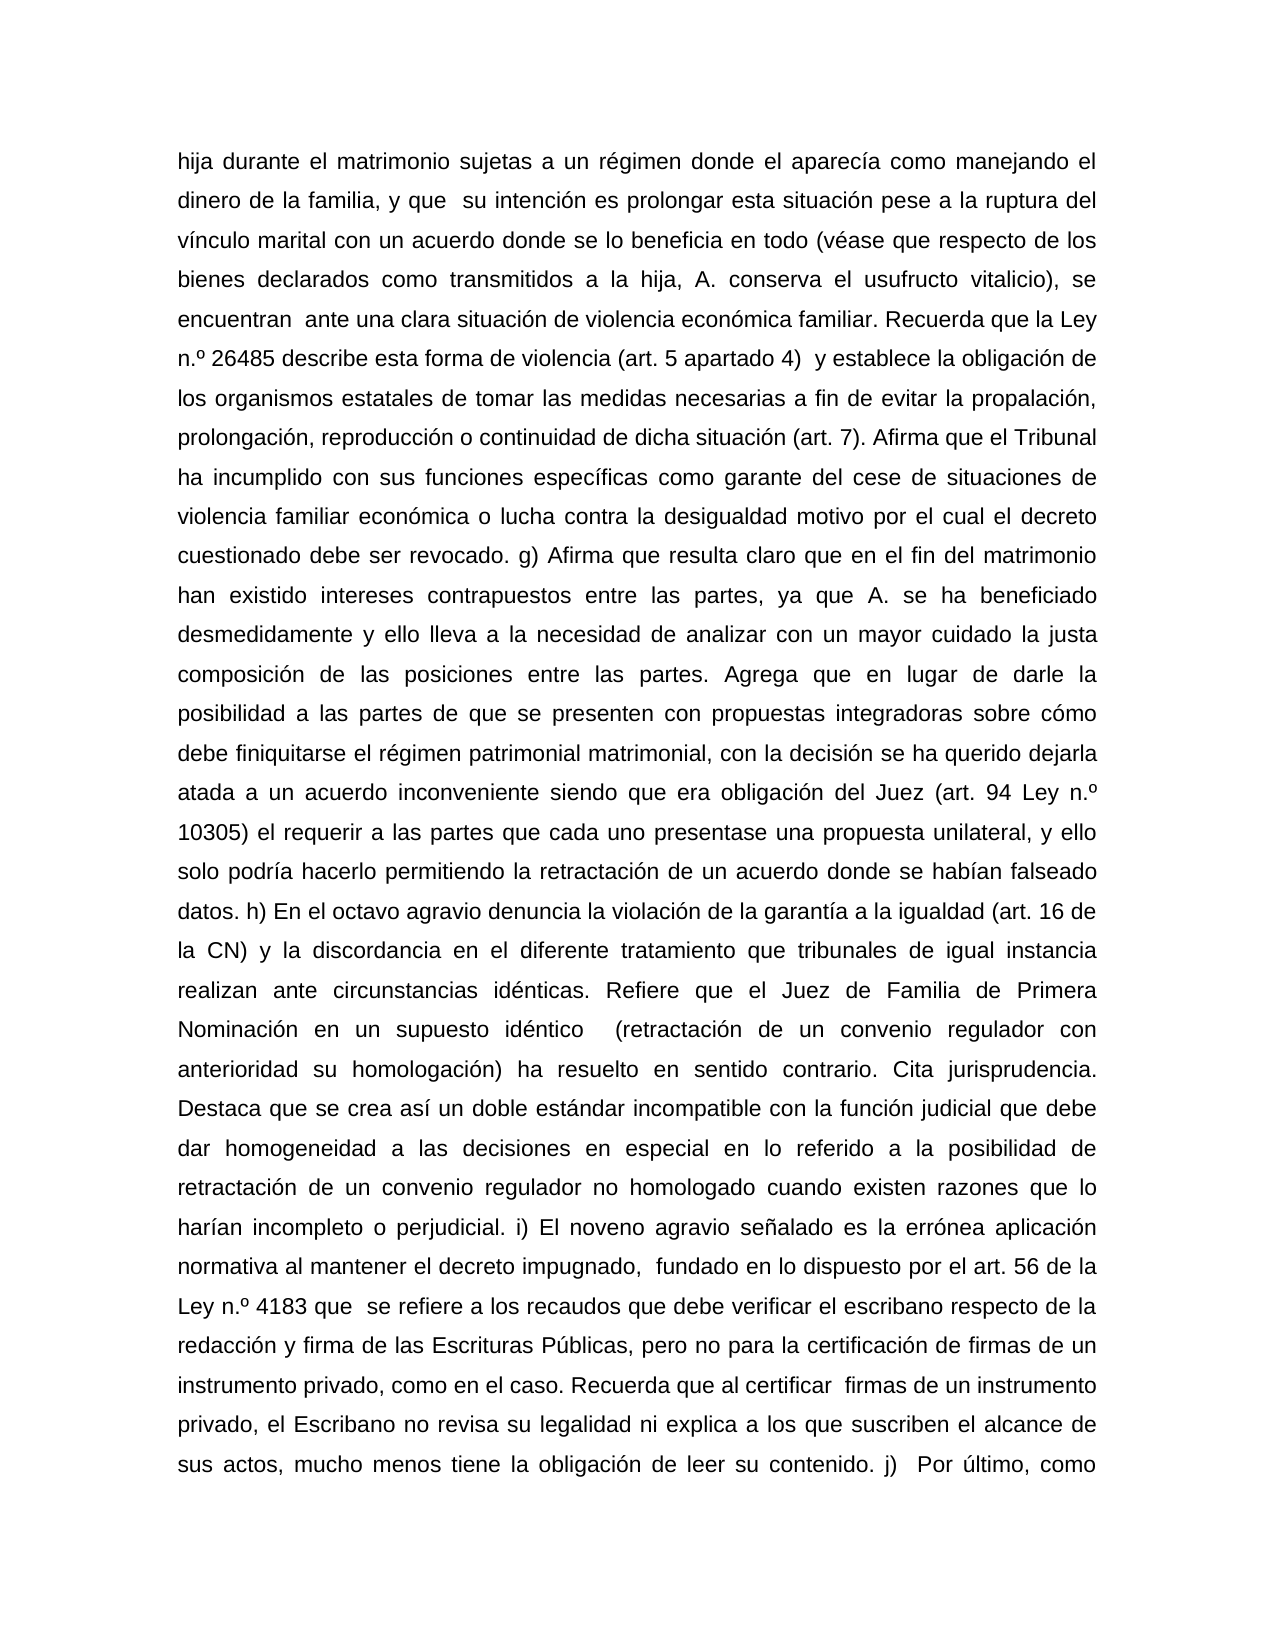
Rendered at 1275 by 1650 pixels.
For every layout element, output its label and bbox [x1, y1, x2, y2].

text [177, 148, 1098, 1477]
